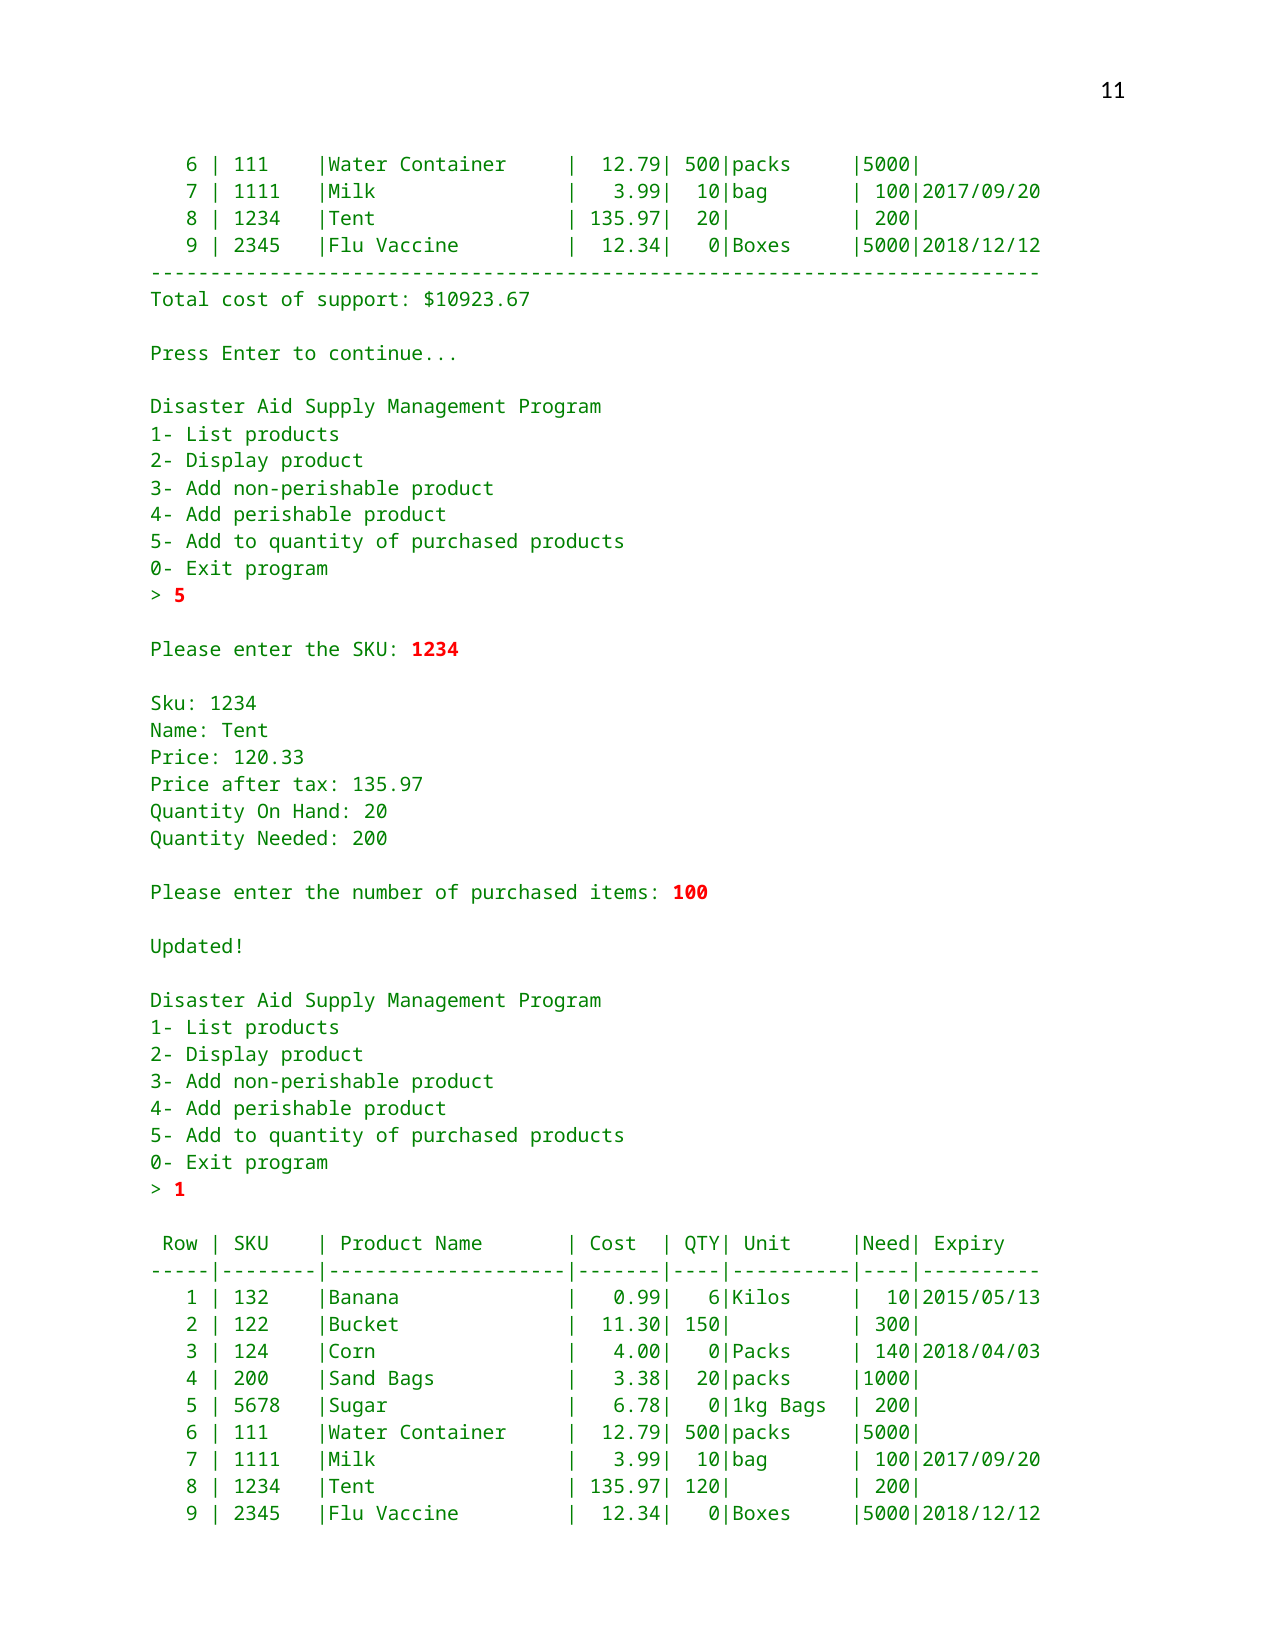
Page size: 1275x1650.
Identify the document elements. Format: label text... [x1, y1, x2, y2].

text 3 | 124 |Corn | 4.00| 0|Packs | 140|2018/04/03 [150, 1337, 1125, 1364]
text 7 | 1111 |Milk | 3.99| 10|bag | 100|2017/09/20 [150, 177, 1125, 204]
text --------------------------------------------------------------------------- [150, 258, 1125, 285]
text Price after tax: 135.97 [150, 771, 1125, 797]
text Updated! [150, 932, 1125, 959]
text 8 | 1234 |Tent | 135.97| 20| | 200| [150, 204, 1125, 231]
text 5 | 5678 |Sugar | 6.78| 0|1kg Bags | 200| [150, 1391, 1125, 1418]
text 7 | 1111 |Milk | 3.99| 10|bag | 100|2017/09/20 [150, 1445, 1125, 1472]
text 6 | 111 |Water Container | 12.79| 500|packs |5000| [150, 150, 1125, 177]
text Please enter the number of purchased items: 100 [150, 878, 1125, 905]
text Please enter the SKU: 1234 [150, 636, 1125, 663]
text 5- Add to quantity of purchased products [150, 528, 1125, 555]
text 8 | 1234 |Tent | 135.97| 120| | 200| [150, 1472, 1125, 1499]
text Total cost of support: $10923.67 [150, 285, 1125, 312]
text > 1 [150, 1175, 1125, 1202]
text Row | SKU | Product Name | Cost | QTY| Unit |Need| Expiry [150, 1229, 1125, 1256]
text Quantity On Hand: 20 [150, 797, 1125, 824]
text 2- Display product [150, 447, 1125, 474]
text > 5 [150, 582, 1125, 609]
text 2 | 122 |Bucket | 11.30| 150| | 300| [150, 1310, 1125, 1337]
text 4- Add perishable product [150, 501, 1125, 528]
text 0- Exit program [150, 555, 1125, 582]
text Quantity Needed: 200 [150, 824, 1125, 851]
text 9 | 2345 |Flu Vaccine | 12.34| 0|Boxes |5000|2018/12/12 [150, 1499, 1125, 1526]
text 5- Add to quantity of purchased products [150, 1121, 1125, 1148]
text -----|--------|--------------------|-------|----|----------|----|---------- [150, 1256, 1125, 1283]
text 1 | 132 |Banana | 0.99| 6|Kilos | 10|2015/05/13 [150, 1283, 1125, 1310]
text 2- Display product [150, 1040, 1125, 1067]
text 1- List products [150, 420, 1125, 447]
text 4 | 200 |Sand Bags | 3.38| 20|packs |1000| [150, 1364, 1125, 1391]
text 9 | 2345 |Flu Vaccine | 12.34| 0|Boxes |5000|2018/12/12 [150, 231, 1125, 258]
text 0- Exit program [150, 1148, 1125, 1175]
text Name: Tent [150, 717, 1125, 743]
text Sku: 1234 [150, 689, 1125, 717]
text 4- Add perishable product [150, 1094, 1125, 1121]
text Disaster Aid Supply Management Program [150, 986, 1125, 1013]
text 6 | 111 |Water Container | 12.79| 500|packs |5000| [150, 1418, 1125, 1445]
text 1- List products [150, 1013, 1125, 1040]
text Press Enter to continue... [150, 339, 1125, 366]
text Disaster Aid Supply Management Program [150, 393, 1125, 420]
text 3- Add non-perishable product [150, 1067, 1125, 1094]
text Price: 120.33 [150, 743, 1125, 771]
text 3- Add non-perishable product [150, 474, 1125, 501]
